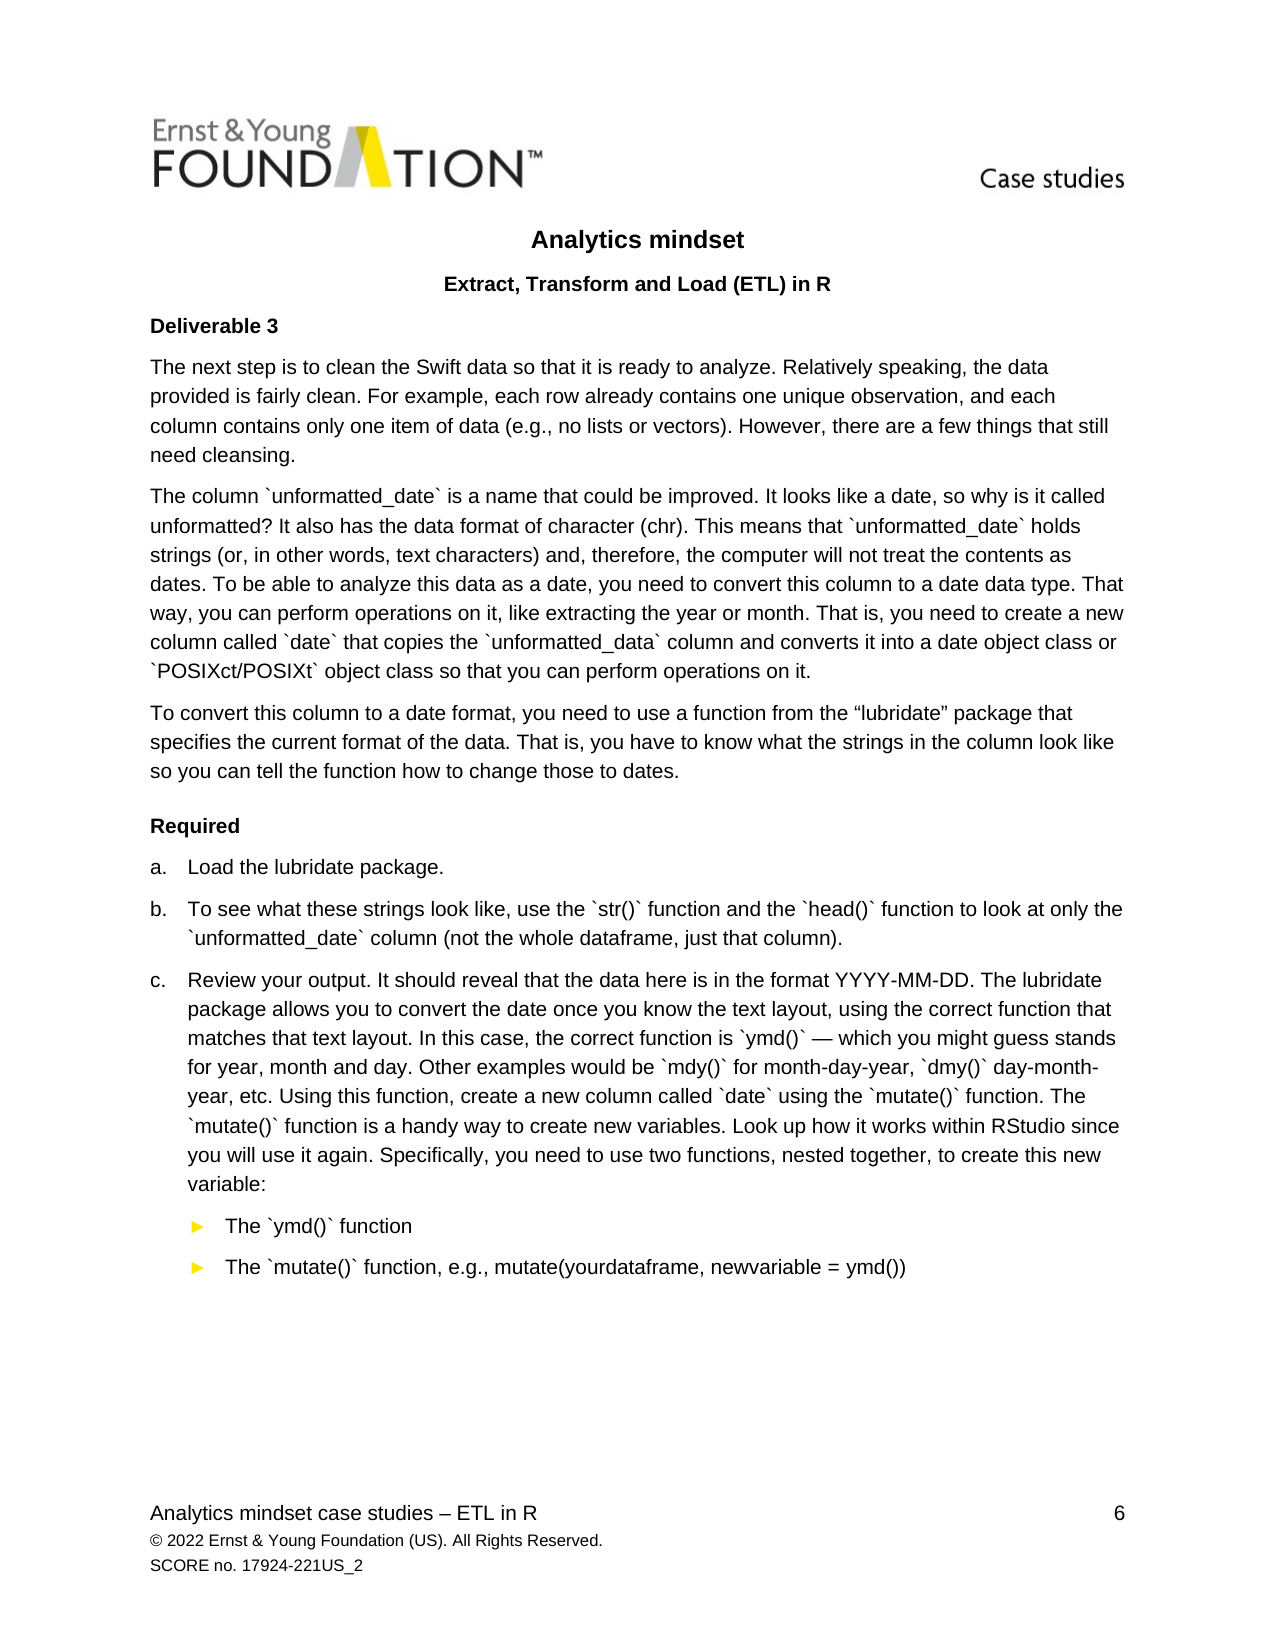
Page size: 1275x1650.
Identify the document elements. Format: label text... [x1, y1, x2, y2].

text Extract, Transform and Load (ETL) in R [150, 267, 1125, 296]
text The next step is to clean the Swift data so that it is ready to analyze. Relatively speaking, the data provided is fairly clean. For example, each row already contains one unique observation, and each column contains only one item of data (e.g., no lists or vectors). However, there are a few things that still need cleansing. [150, 350, 1125, 467]
text The column `unformatted_date` is a name that could be improved. It looks like a date, so why is it called unformatted? It also has the data format of character (chr). This means that `unformatted_date` holds strings (or, in other words, text characters) and, therefore, the computer will not treat the contents as dates. To be able to analyze this data as a date, you need to convert this column to a date data type. That way, you can perform operations on it, like extracting the year or month. That is, you need to create a new column called `date` that copies the `unformatted_data` column and converts it into a date object class or `POSIXct/POSIXt` object class so that you can perform operations on it. [150, 479, 1125, 683]
picture [150, 75, 1125, 225]
text Deliverable 3 [150, 308, 1125, 337]
list The `ymd()` function [187, 1208, 1125, 1237]
list The `mutate()` function, e.g., mutate(yourdataframe, newvariable = ymd()) [187, 1250, 1125, 1279]
text Analytics mindset [150, 225, 1125, 254]
list Review your output. It should reveal that the data here is in the format YYYY-MM-DD. The lubridate package allows you to convert the date once you know the text layout, using the correct function that matches that text layout. In this case, the correct function is `ymd()` — which you might guess stands for year, month and day. Other examples would be `mdy()` for month-day-year, `dmy()` day-month-year, etc. Using this function, create a new column called `date` using the `mutate()` function. The `mutate()` function is a handy way to create new variables. Look up how it works within RStudio since you will use it again. Specifically, you need to use two functions, nested together, to create this new variable: [150, 962, 1125, 1196]
list To see what these strings look like, use the `str()` function and the `head()` function to look at only the `unformatted_date` column (not the whole dataframe, just that column). [150, 892, 1125, 950]
list Load the lubridate package. [150, 850, 1125, 879]
text To convert this column to a date format, you need to use a function from the “lubridate” package that specifies the current format of the data. That is, you have to know what the strings in the column look like so you can tell the function how to change those to dates. [150, 696, 1125, 783]
text Required [150, 808, 1125, 837]
